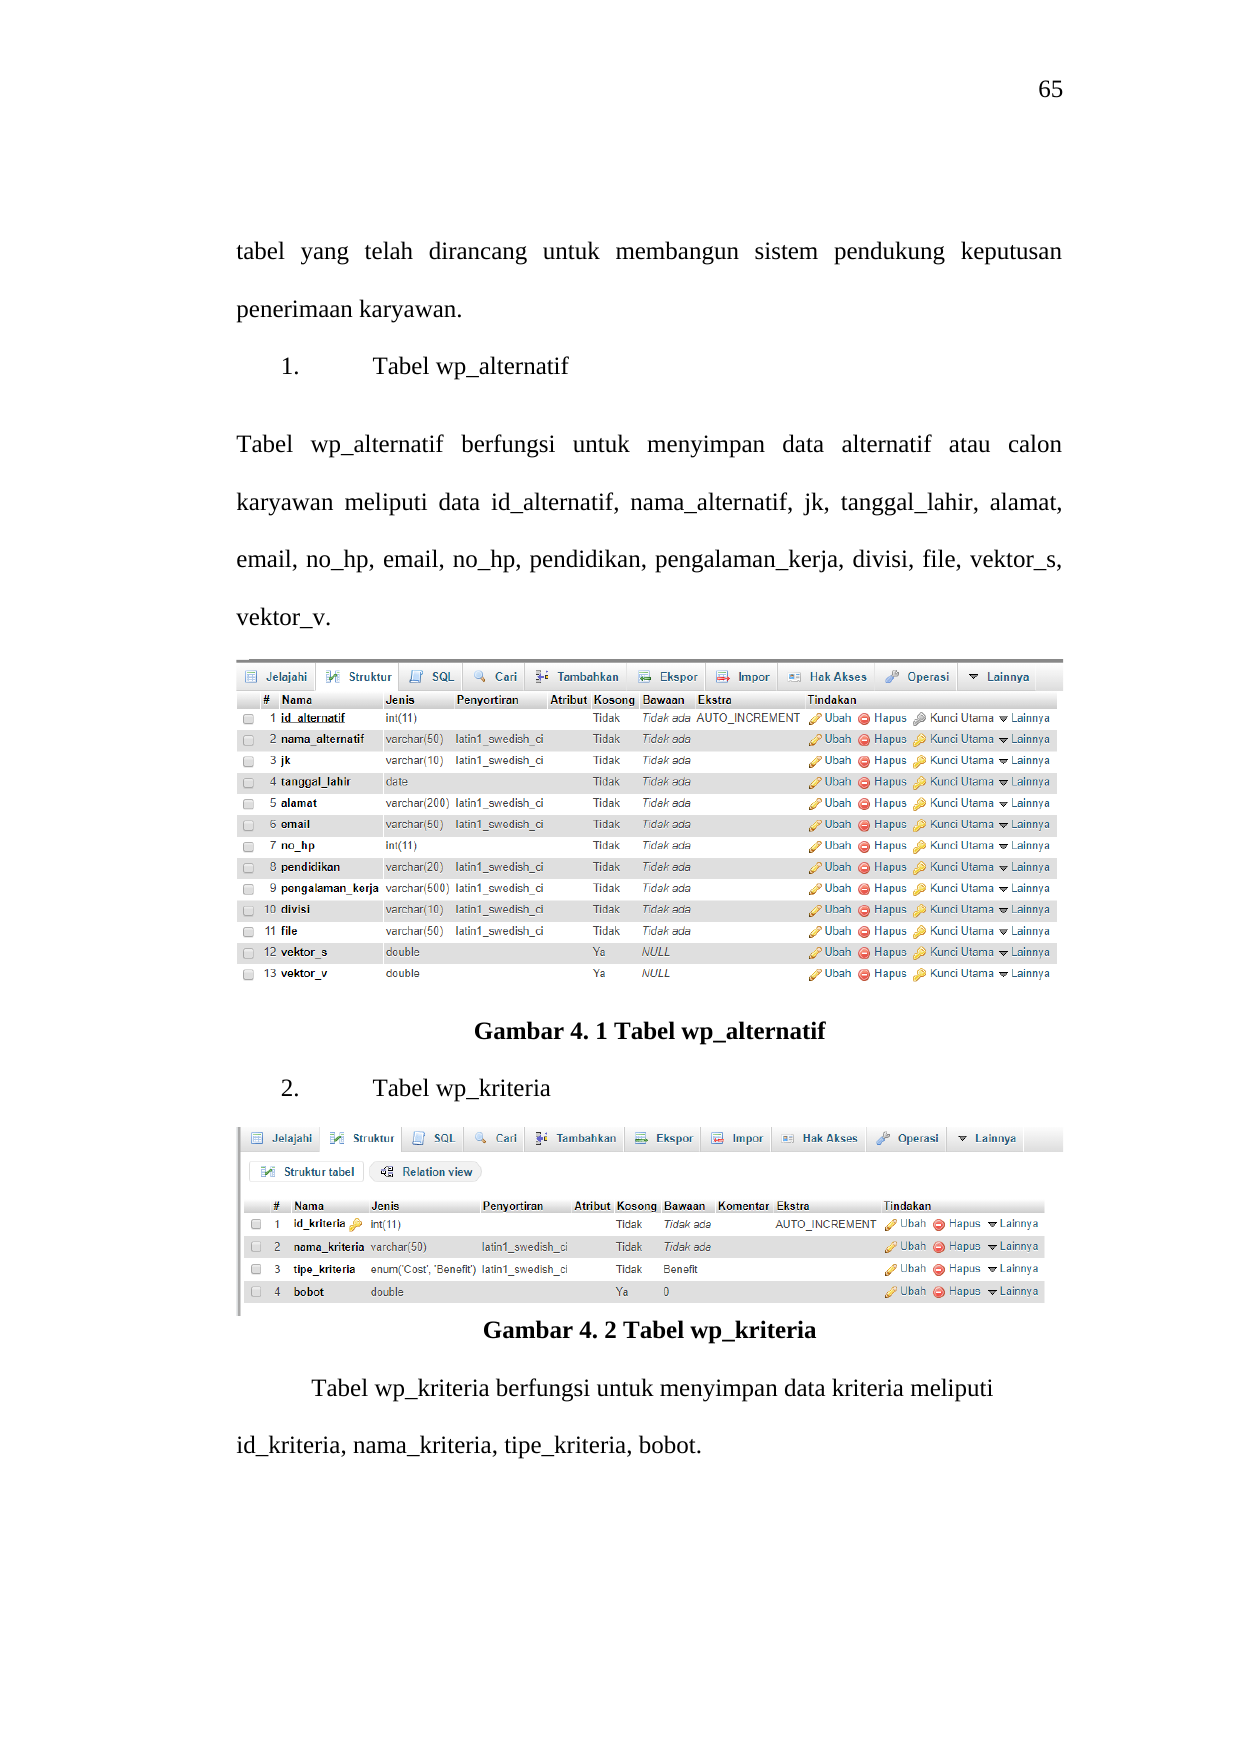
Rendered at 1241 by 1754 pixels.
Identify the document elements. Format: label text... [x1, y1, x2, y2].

picture [236, 1127, 1064, 1316]
text Tabel wp_alternatif berfungsi untuk menyimpan data alternatif atau calon karyawan meliputi data id_alternatif, nama_alternatif, jk, tanggal_lahir, alamat, email, no_hp, email, no_hp, pendidikan, pengalaman_kerja, divisi, file, vektor_s, vektor_v. [236, 429, 1063, 659]
text Tabel wp_kriteria berfungsi untuk menyimpan data kriteria meliputi id_kriteria, nama_kriteria, tipe_kriteria, bobot. [236, 1373, 1063, 1459]
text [236, 236, 1063, 322]
picture [236, 659, 1064, 987]
list Tabel wp_kriteria [281, 1073, 1063, 1102]
text Gambar 4. 1 Tabel wp_alternatif [236, 1016, 1063, 1044]
text Gambar 4. 2 Tabel wp_kriteria [236, 1316, 1063, 1344]
list Tabel wp_alternatif [281, 351, 1063, 380]
